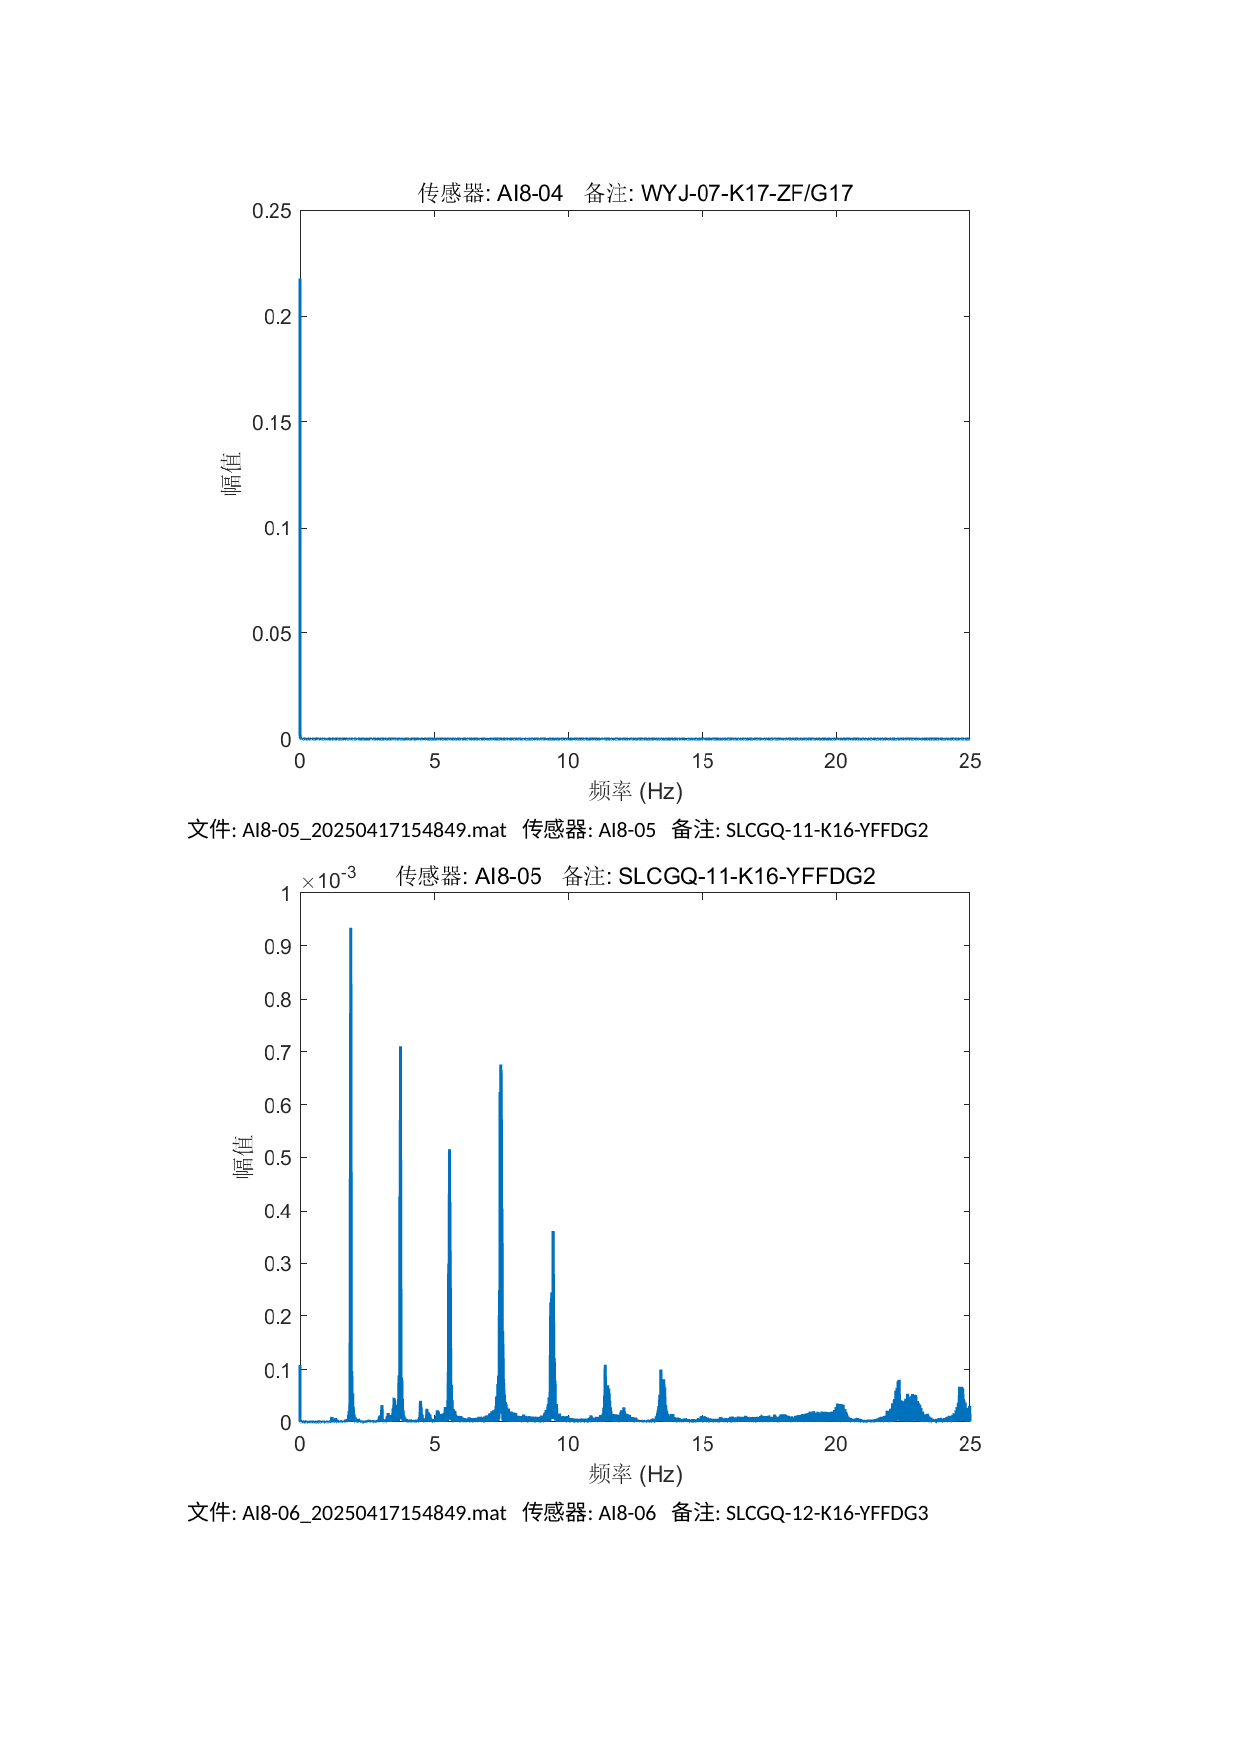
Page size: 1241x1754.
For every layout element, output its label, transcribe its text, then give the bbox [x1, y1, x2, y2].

picture [187, 844, 1052, 1493]
text 文件: AI8-06_20250417154849.mat 传感器: AI8-06 备注: SLCGQ-12-K16-YFFDG3 [187, 1494, 1053, 1527]
text 文件: AI8-05_20250417154849.mat 传感器: AI8-05 备注: SLCGQ-11-K16-YFFDG2 [187, 812, 1053, 844]
picture [187, 162, 1052, 810]
